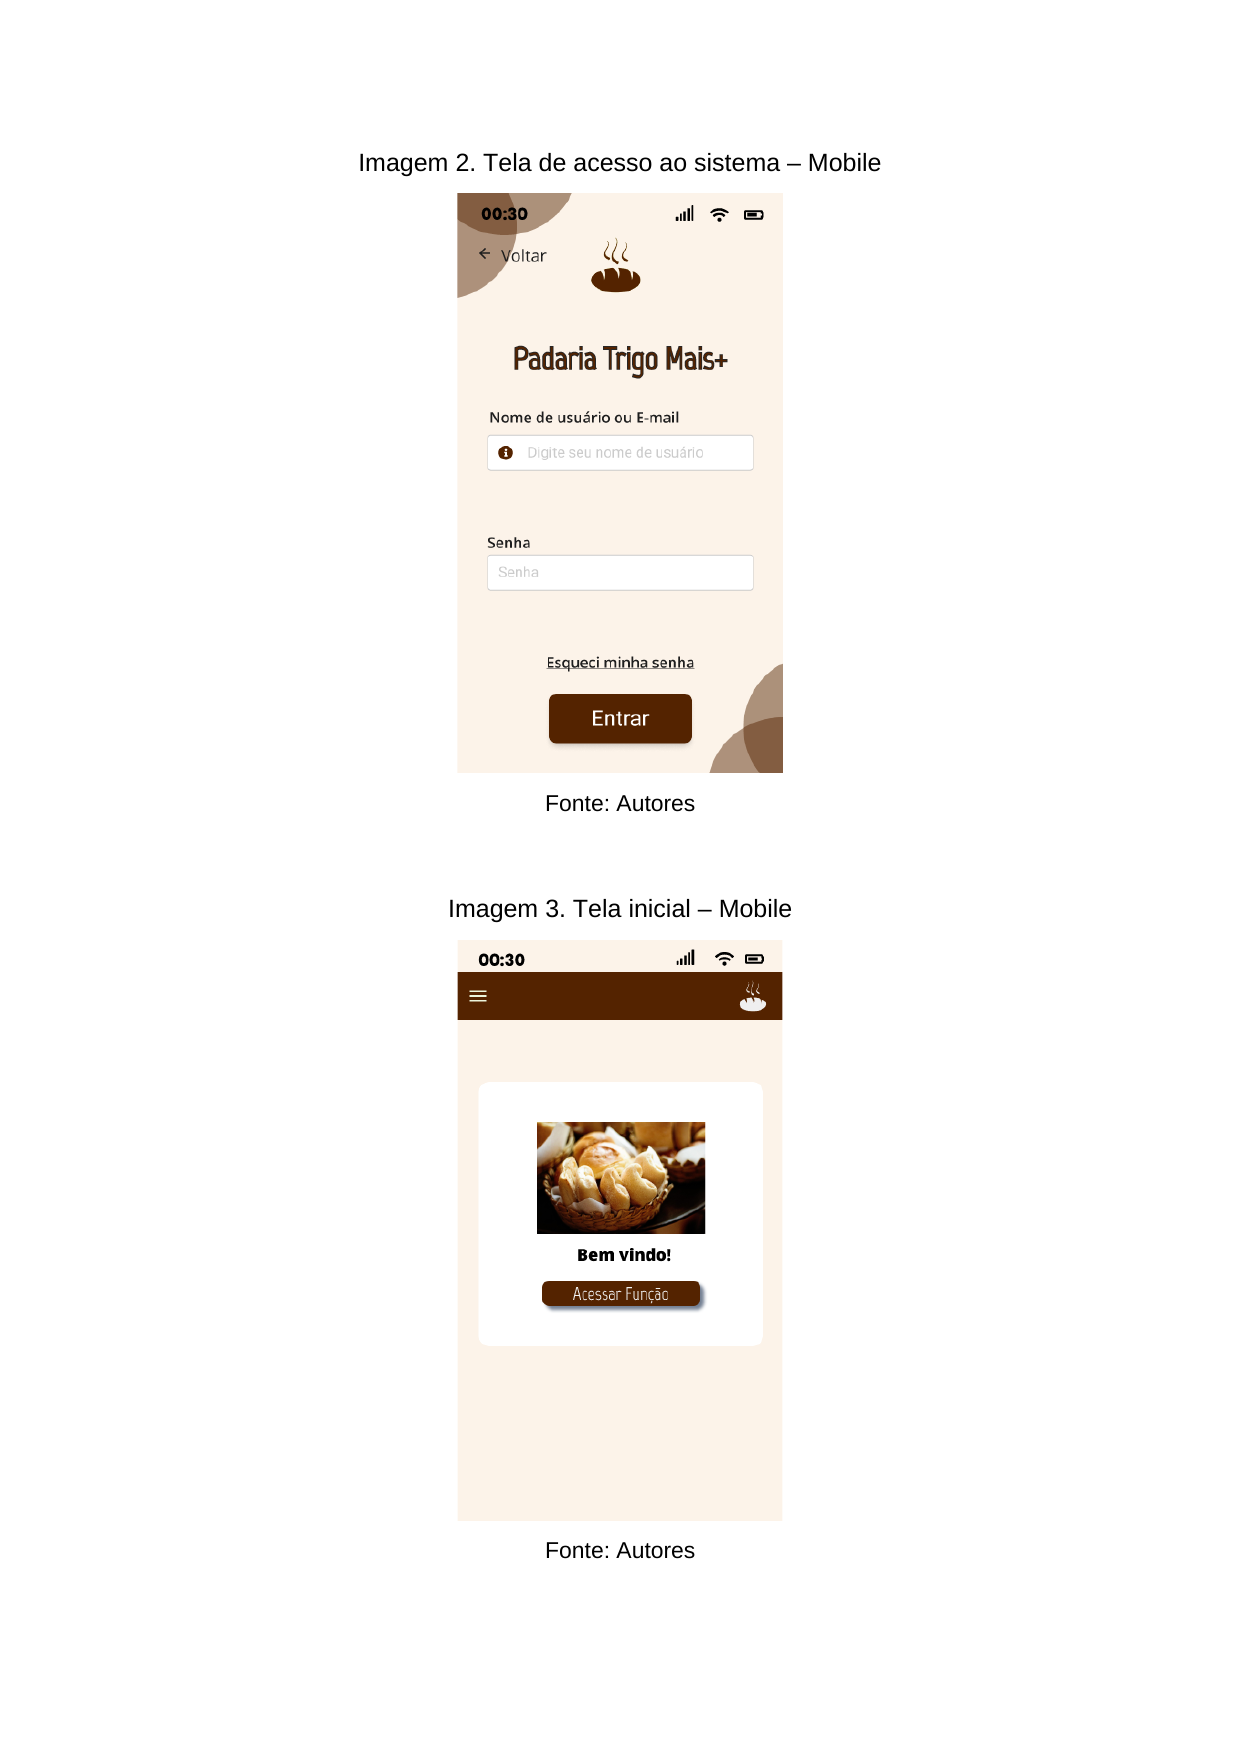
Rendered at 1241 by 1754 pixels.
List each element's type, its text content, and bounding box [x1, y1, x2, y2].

picture [457, 193, 783, 773]
picture [457, 940, 783, 1521]
text Imagem 3. Tela inicial – Mobile [177, 894, 1063, 923]
text Fonte: Autores [177, 790, 1063, 816]
text Fonte: Autores [177, 1537, 1063, 1563]
text Imagem 2. Tela de acesso ao sistema – Mobile [177, 148, 1063, 176]
